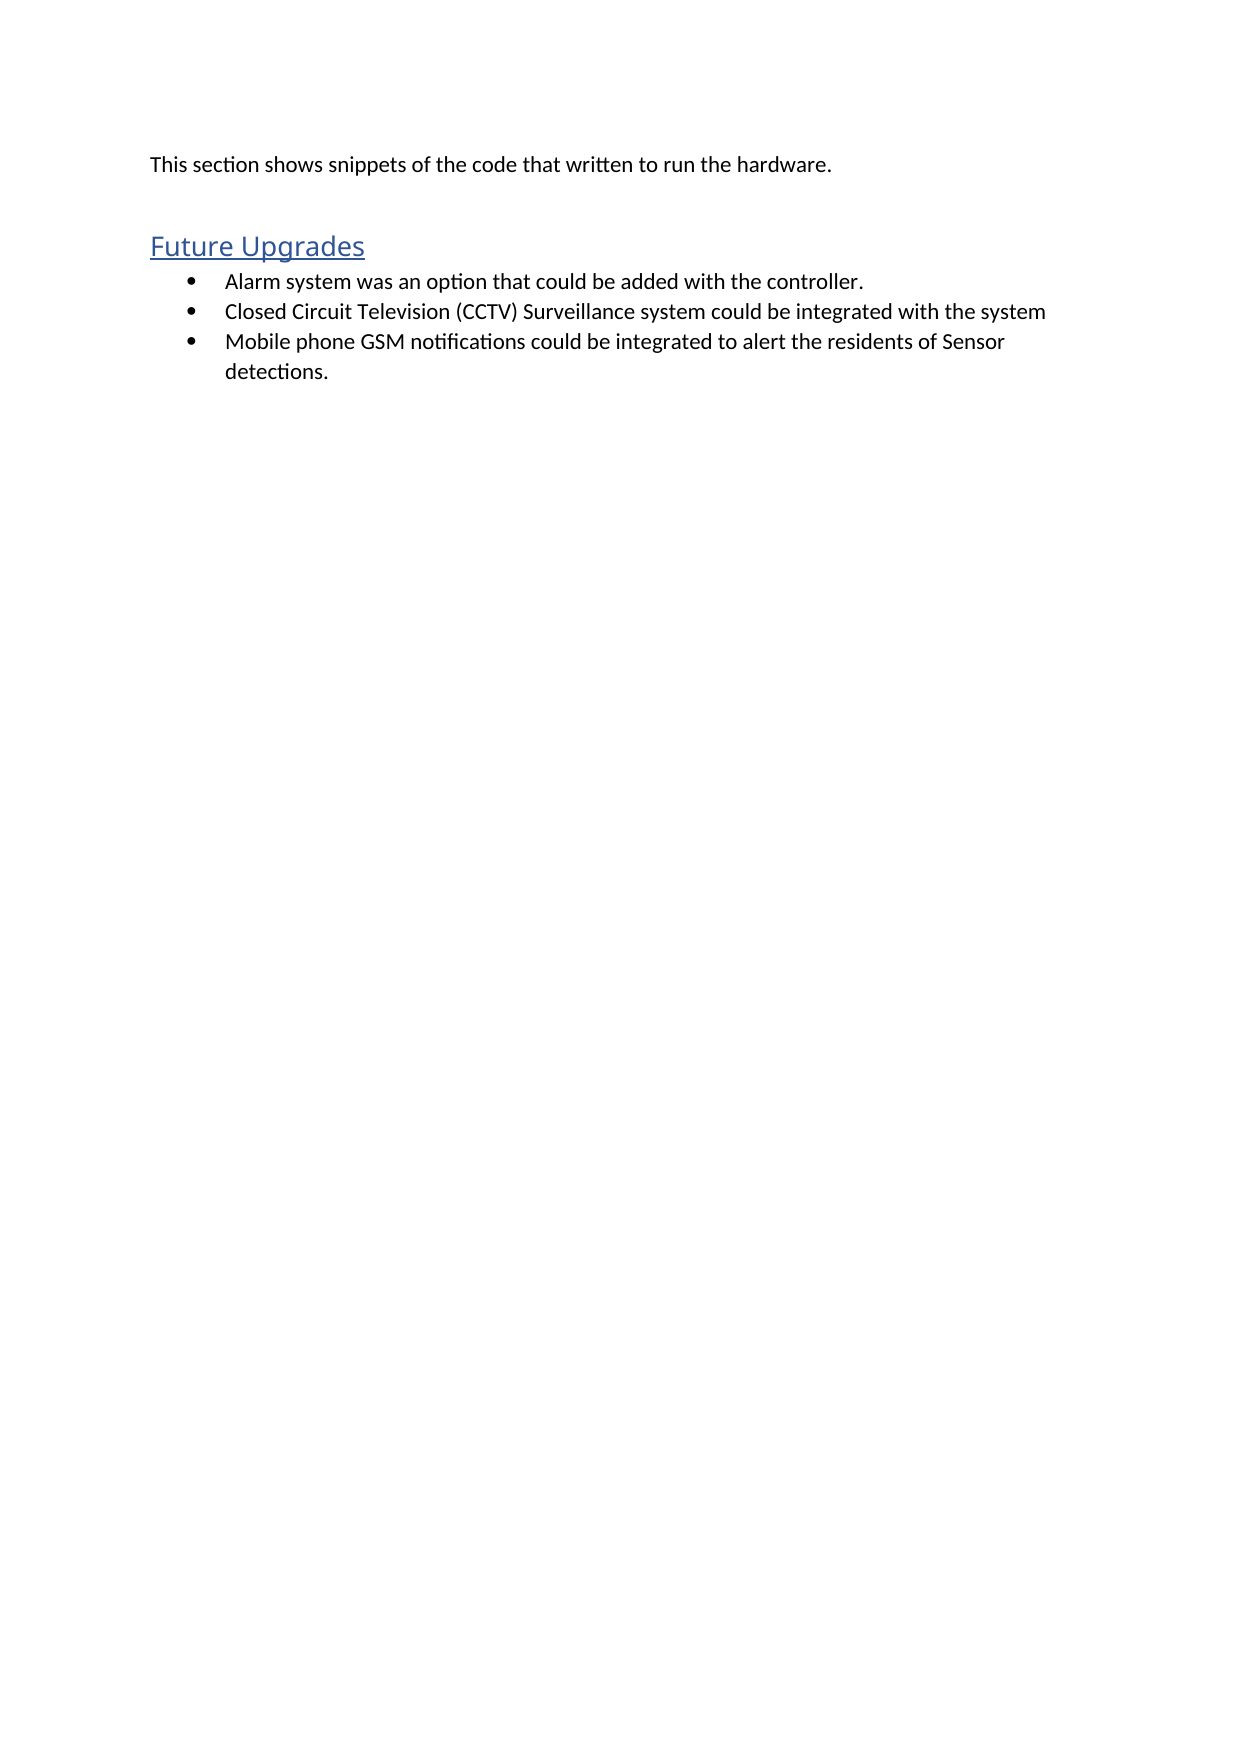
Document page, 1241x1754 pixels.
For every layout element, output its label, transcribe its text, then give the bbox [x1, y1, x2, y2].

list Mobile phone GSM notifications could be integrated to alert the residents of Sensor detections. [187, 327, 1090, 386]
subtitle This section shows snippets of the code that written to run the hardware. [150, 150, 1090, 178]
subtitle Future Upgrades [150, 227, 1090, 264]
list Closed Circuit Television (CCTV) Surveillance system could be integrated with the system [187, 297, 1090, 325]
list Alarm system was an option that could be added with the controller. [187, 267, 1090, 295]
